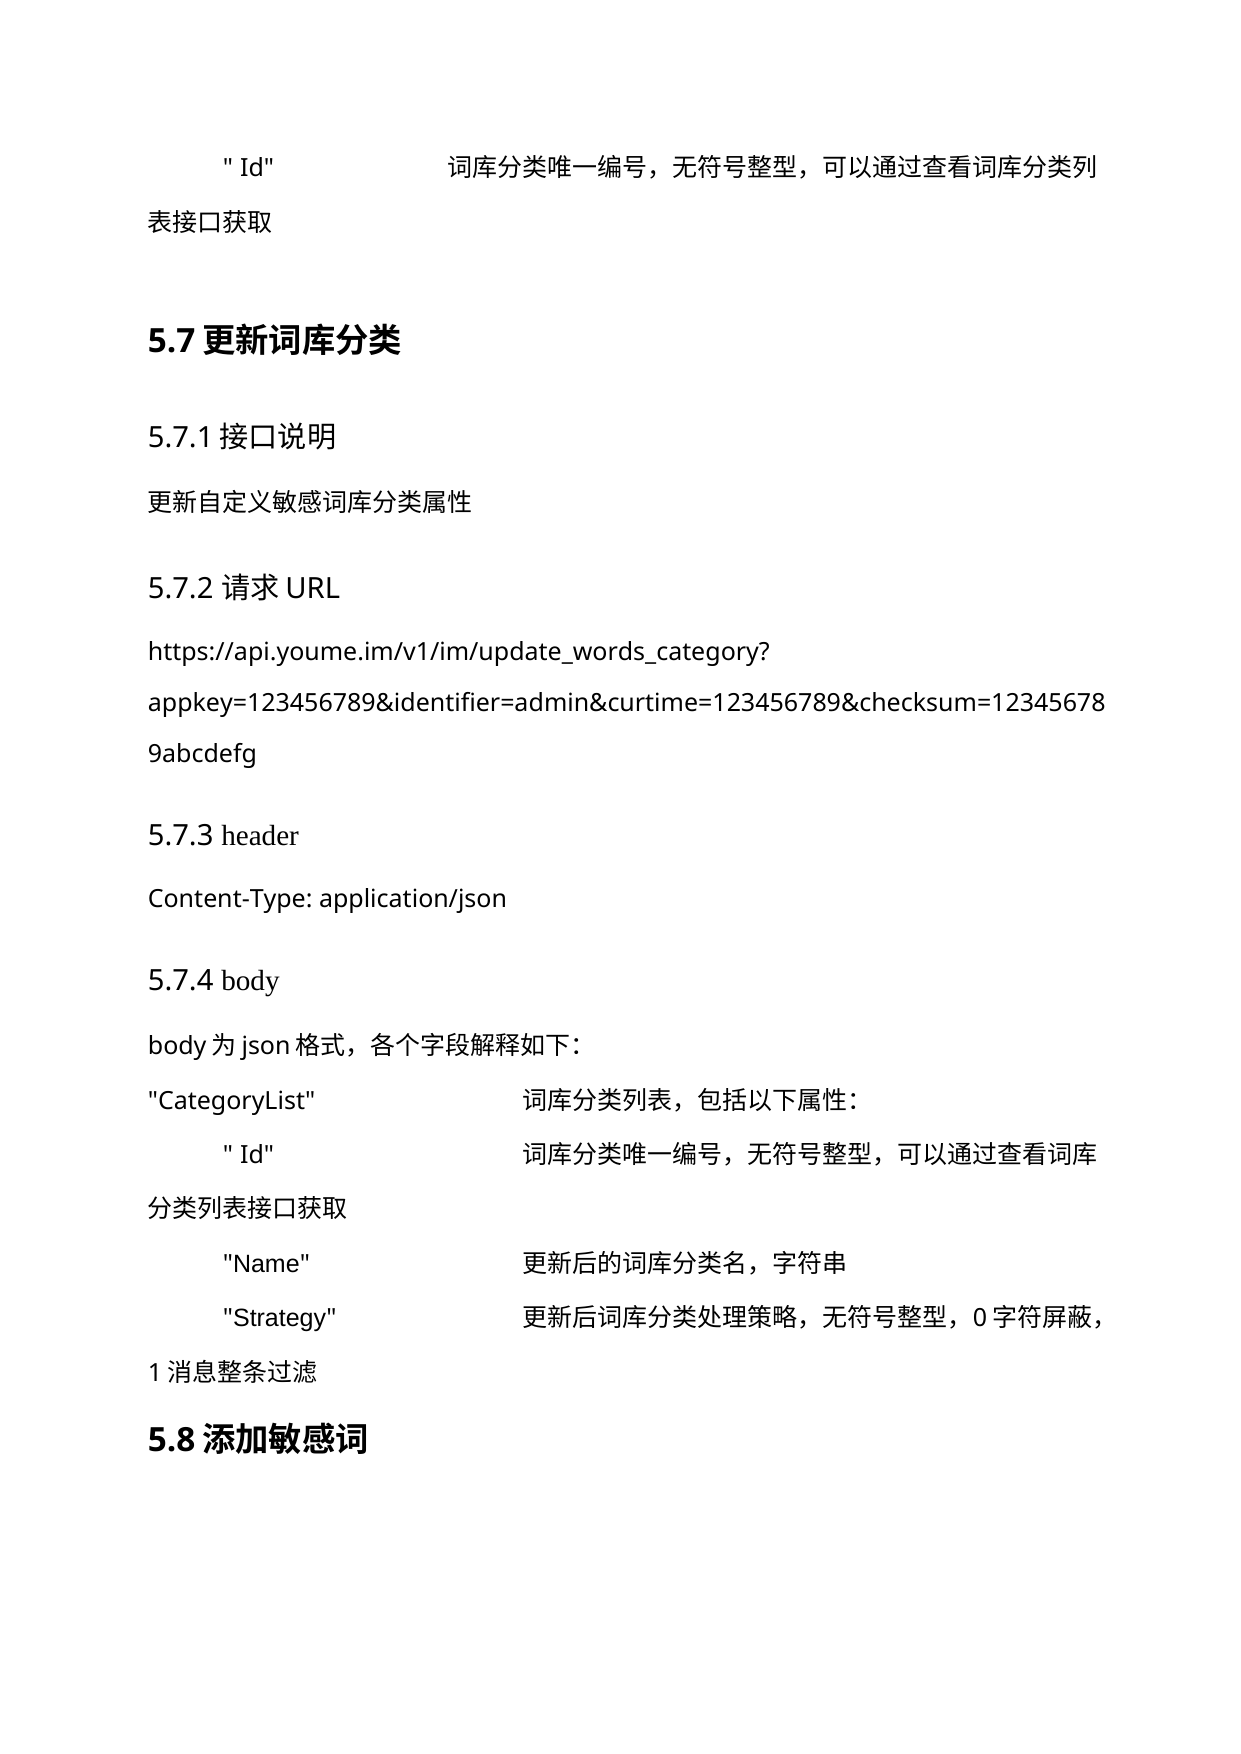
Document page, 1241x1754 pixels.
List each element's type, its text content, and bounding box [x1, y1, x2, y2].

text " Id" 词库分类唯一编号，无符号整型，可以通过查看词库分类列表接口获取 [148, 148, 1108, 238]
text body为json格式，各个字段解释如下： [148, 1026, 1108, 1062]
list 5.7.3 header [148, 814, 1108, 854]
text https://api.youme.im/v1/im/update_words_category?appkey=123456789&identifier=admin&curtime=123456789&checksum=123456789abcdefg [148, 634, 1108, 770]
text "CategoryList" 词库分类列表，包括以下属性： [148, 1080, 1108, 1116]
list 5.7.1接口说明 [148, 413, 1108, 456]
text Content-Type: application/json [148, 881, 1108, 915]
text "Name" 更新后的词库分类名，字符串 [148, 1243, 1108, 1279]
text 更新自定义敏感词库分类属性 [148, 483, 1108, 519]
subtitle 5.7更新词库分类 [148, 314, 1108, 362]
list 5.7.4 body [148, 959, 1108, 999]
list 5.7.2 请求URL [148, 564, 1108, 607]
text "Strategy" 更新后词库分类处理策略，无符号整型，0字符屏蔽，1消息整条过滤 [148, 1298, 1108, 1388]
subtitle 5.8添加敏感词 [148, 1413, 1108, 1461]
text " Id" 词库分类唯一编号，无符号整型，可以通过查看词库分类列表接口获取 [148, 1134, 1108, 1225]
